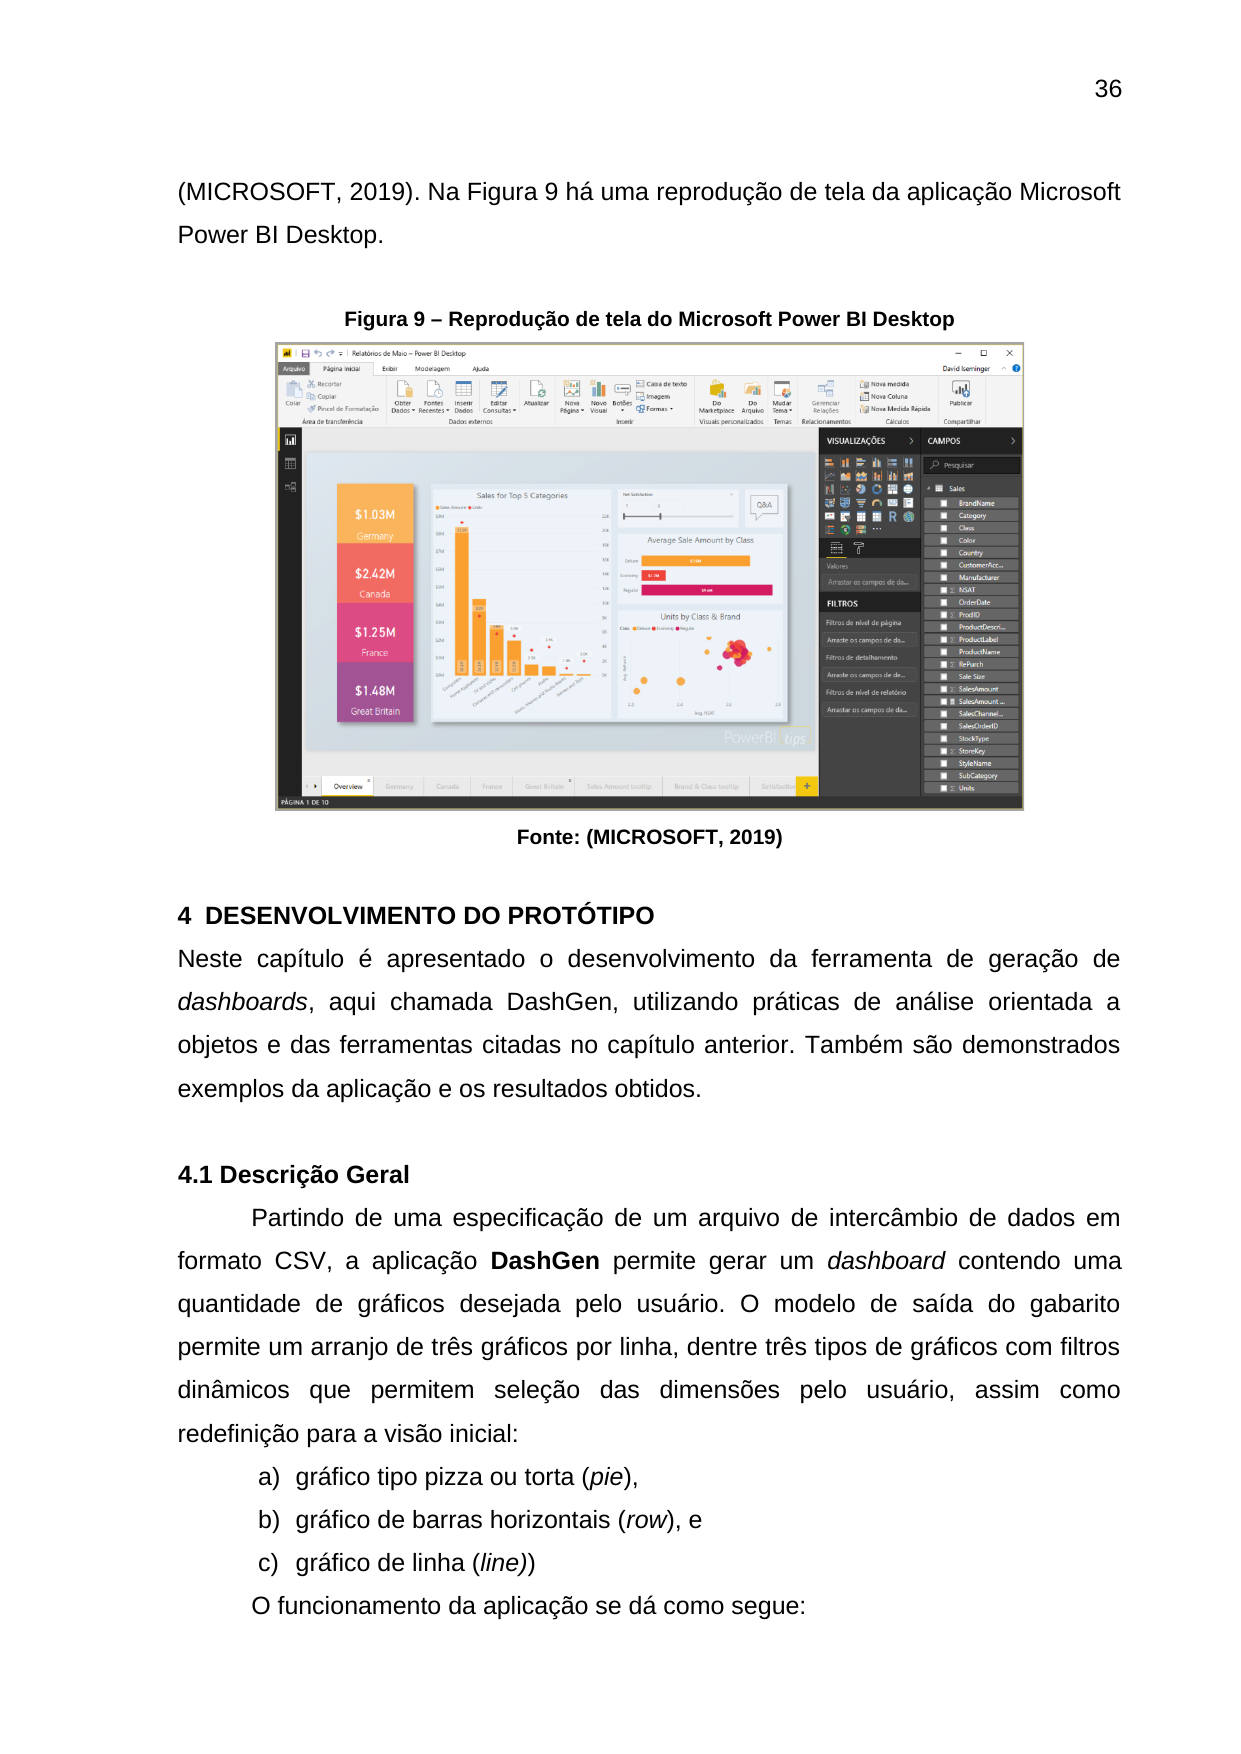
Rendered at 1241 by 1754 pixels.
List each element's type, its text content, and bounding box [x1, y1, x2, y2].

text Fonte: (MICROSOFT, 2019) [177, 824, 1122, 848]
text Figura 9 – Reprodução de tela do Microsoft Power BI Desktop [177, 307, 1122, 331]
list tipo pizza ou torta (pie) [258, 1462, 1122, 1491]
list horizontais (row) [258, 1505, 1122, 1534]
subtitle 4 [177, 901, 1122, 930]
subtitle 4.1Descrição Geral [178, 1160, 1122, 1189]
picture [275, 342, 1025, 811]
list gráfico de linha [258, 1548, 1122, 1577]
text Partindo de uma especificação de um arquivo de de dados CSV, a aplicação DashGen permite gerar um contendo a quantidade de gráficosarranj gráficos por linha dentre tipos de gráficos: [177, 1203, 1122, 1447]
text Neste capítulo é apresentado o desenvolvimento da ferramenta de geração de , utilizando práticas de análise orientada a objetosdemonstra exemplos aplicação e os resultados obtidos. [177, 944, 1122, 1102]
text O funcionamento da aplicação se dá como segue: [177, 1591, 1122, 1620]
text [177, 177, 1122, 249]
